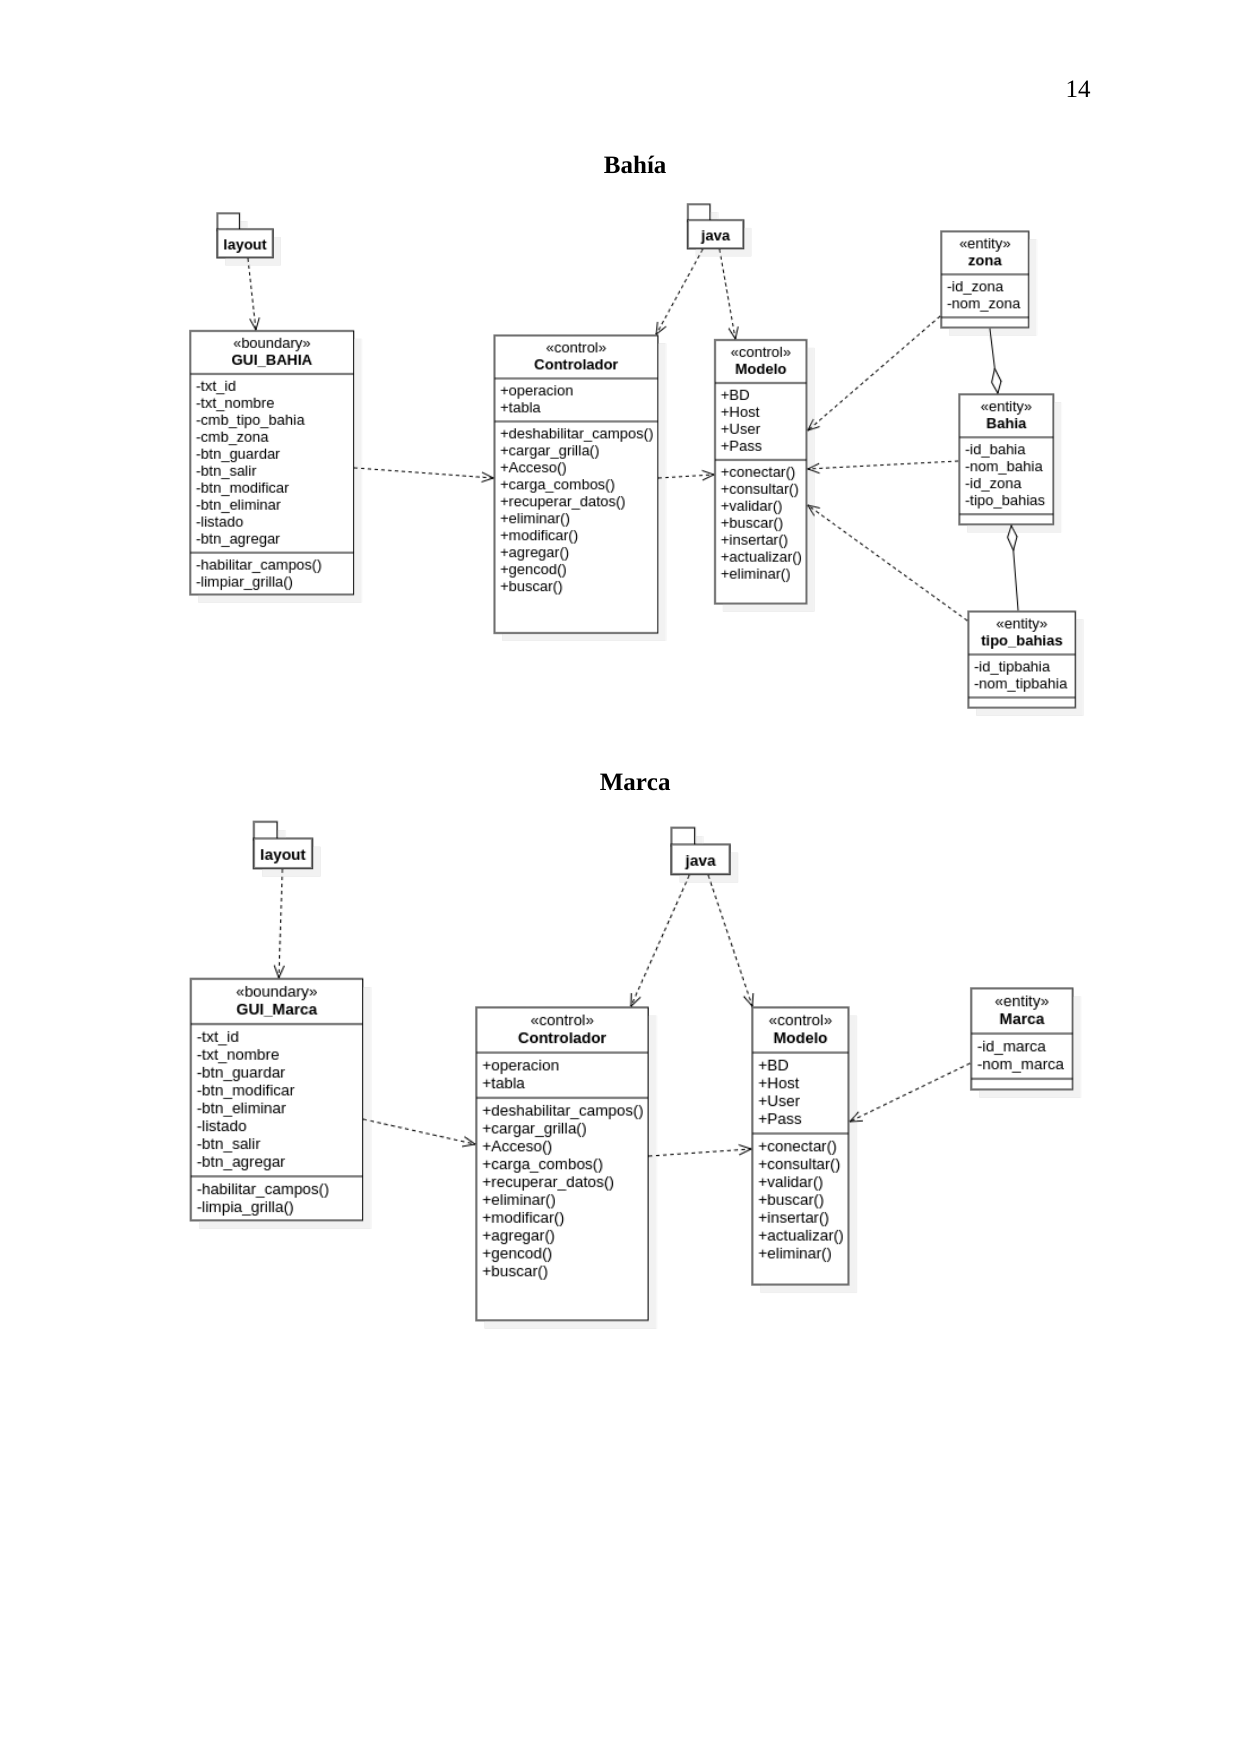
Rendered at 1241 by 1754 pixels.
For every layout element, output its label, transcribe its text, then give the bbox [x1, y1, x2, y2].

picture [179, 810, 1120, 1368]
subtitle Bahía [150, 150, 1090, 179]
subtitle Marca [150, 767, 1090, 796]
picture [179, 193, 1120, 753]
